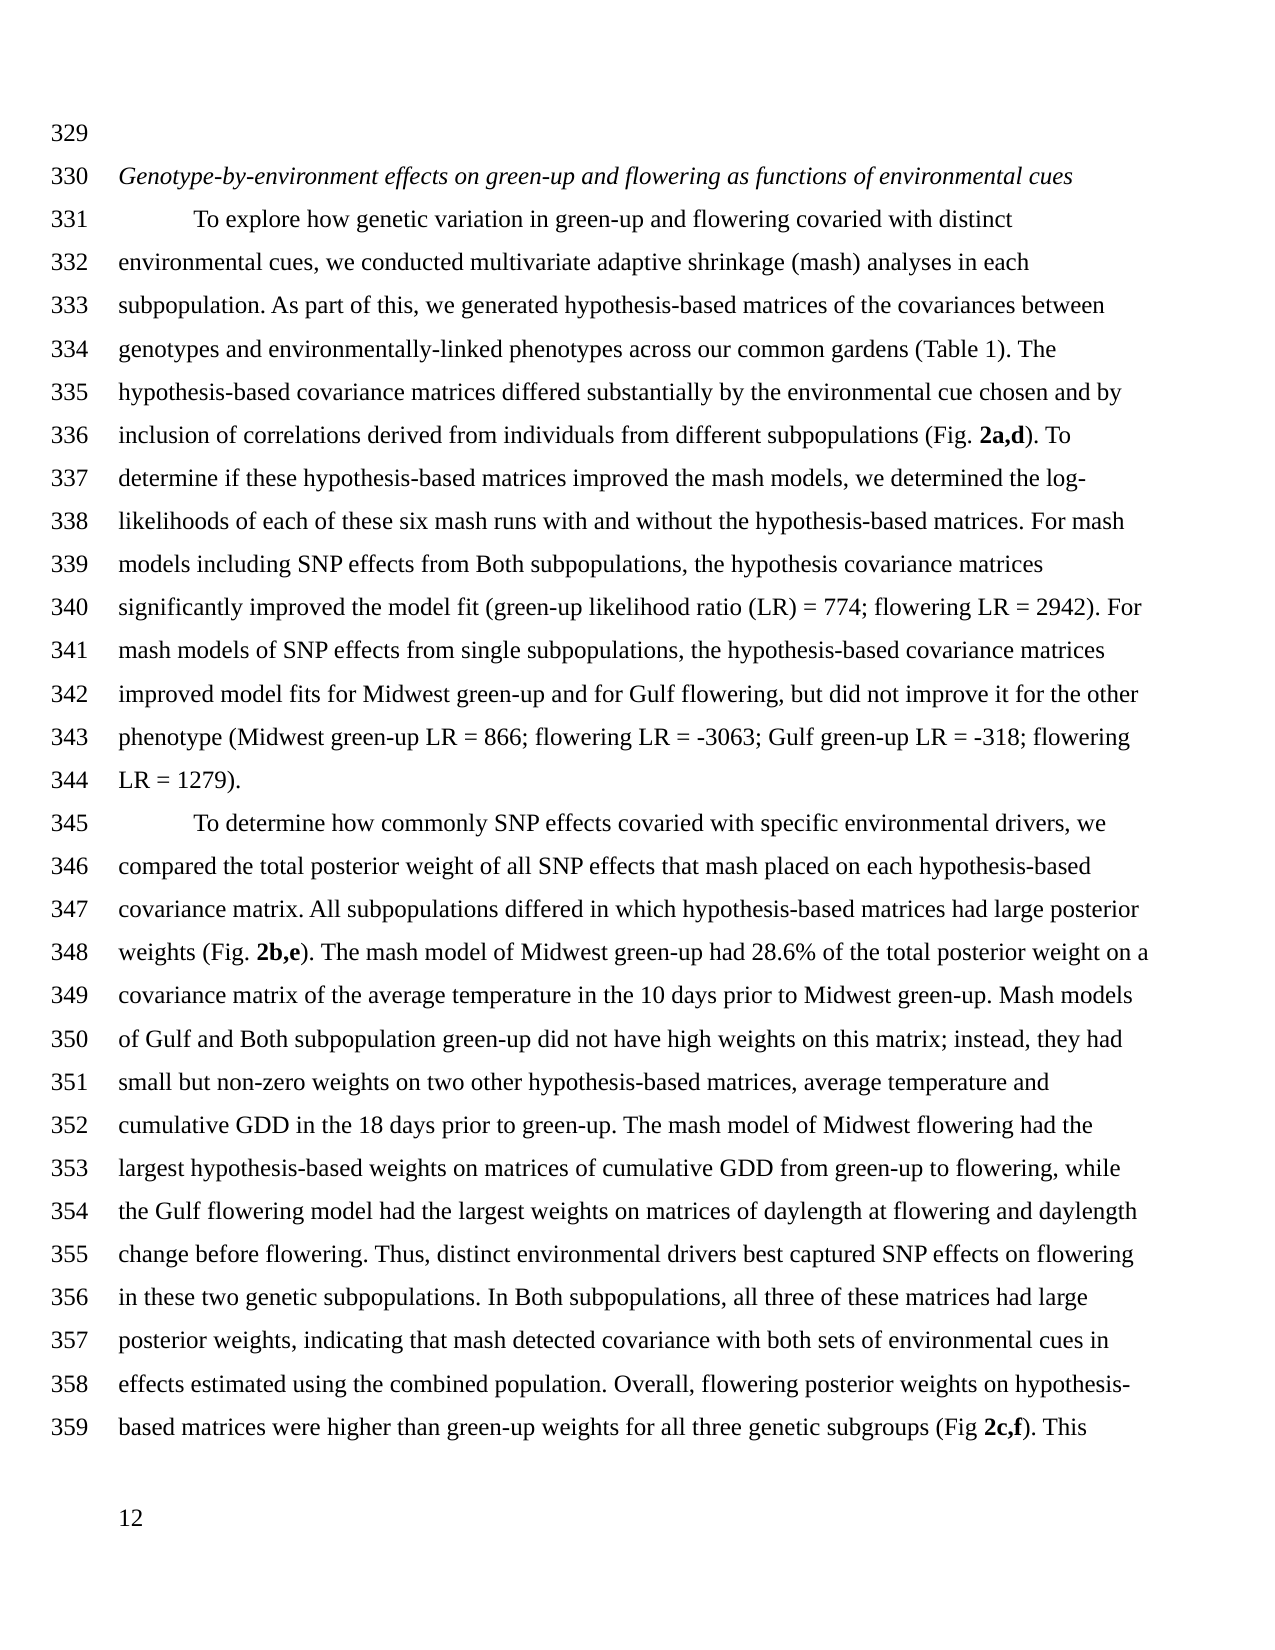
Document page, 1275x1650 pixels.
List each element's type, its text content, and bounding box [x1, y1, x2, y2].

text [118, 808, 1157, 1441]
text To explore how genetic variation in green-up and flowering covaried with distinct environmental cues, we conducted multivariate adaptive shrinkage (mash) analyses in each subpopulation. As part of this, we generated hypothesis-based matrices of the covariances between genotypes and environmentally-linked phenotypes across our common gardens (Table 1). The hypothesis-based covariance matrices differed substantially by the environmental cue chosen and by inclusion of correlations derived from individuals from different subpopulations (Fig. 2a,d). To determine if these hypothesis-based matrices improved the mash models, we determined the log-likelihoods of each of these six mash runs with and without the hypothesis-based matrices. For mash models including SNP effects from Both subpopulations, the hypothesis covariance matrices significantly improved the model fit (green-up likelihood ratio (LR) = 774; flowering LR = 2942). For mash models of SNP effects from single subpopulations, the hypothesis-based covariance matrices improved model fits for Midwest green-up and for Gulf flowering, but did not improve it for the other phenotype (Midwest green-up LR = 866; flowering LR = -3063; Gulf green-up LR = -318; flowering LR = 1279). [118, 204, 1157, 794]
text Genotype-by-environment effects on green-up and flowering as functions of environmental cues [118, 161, 1157, 190]
